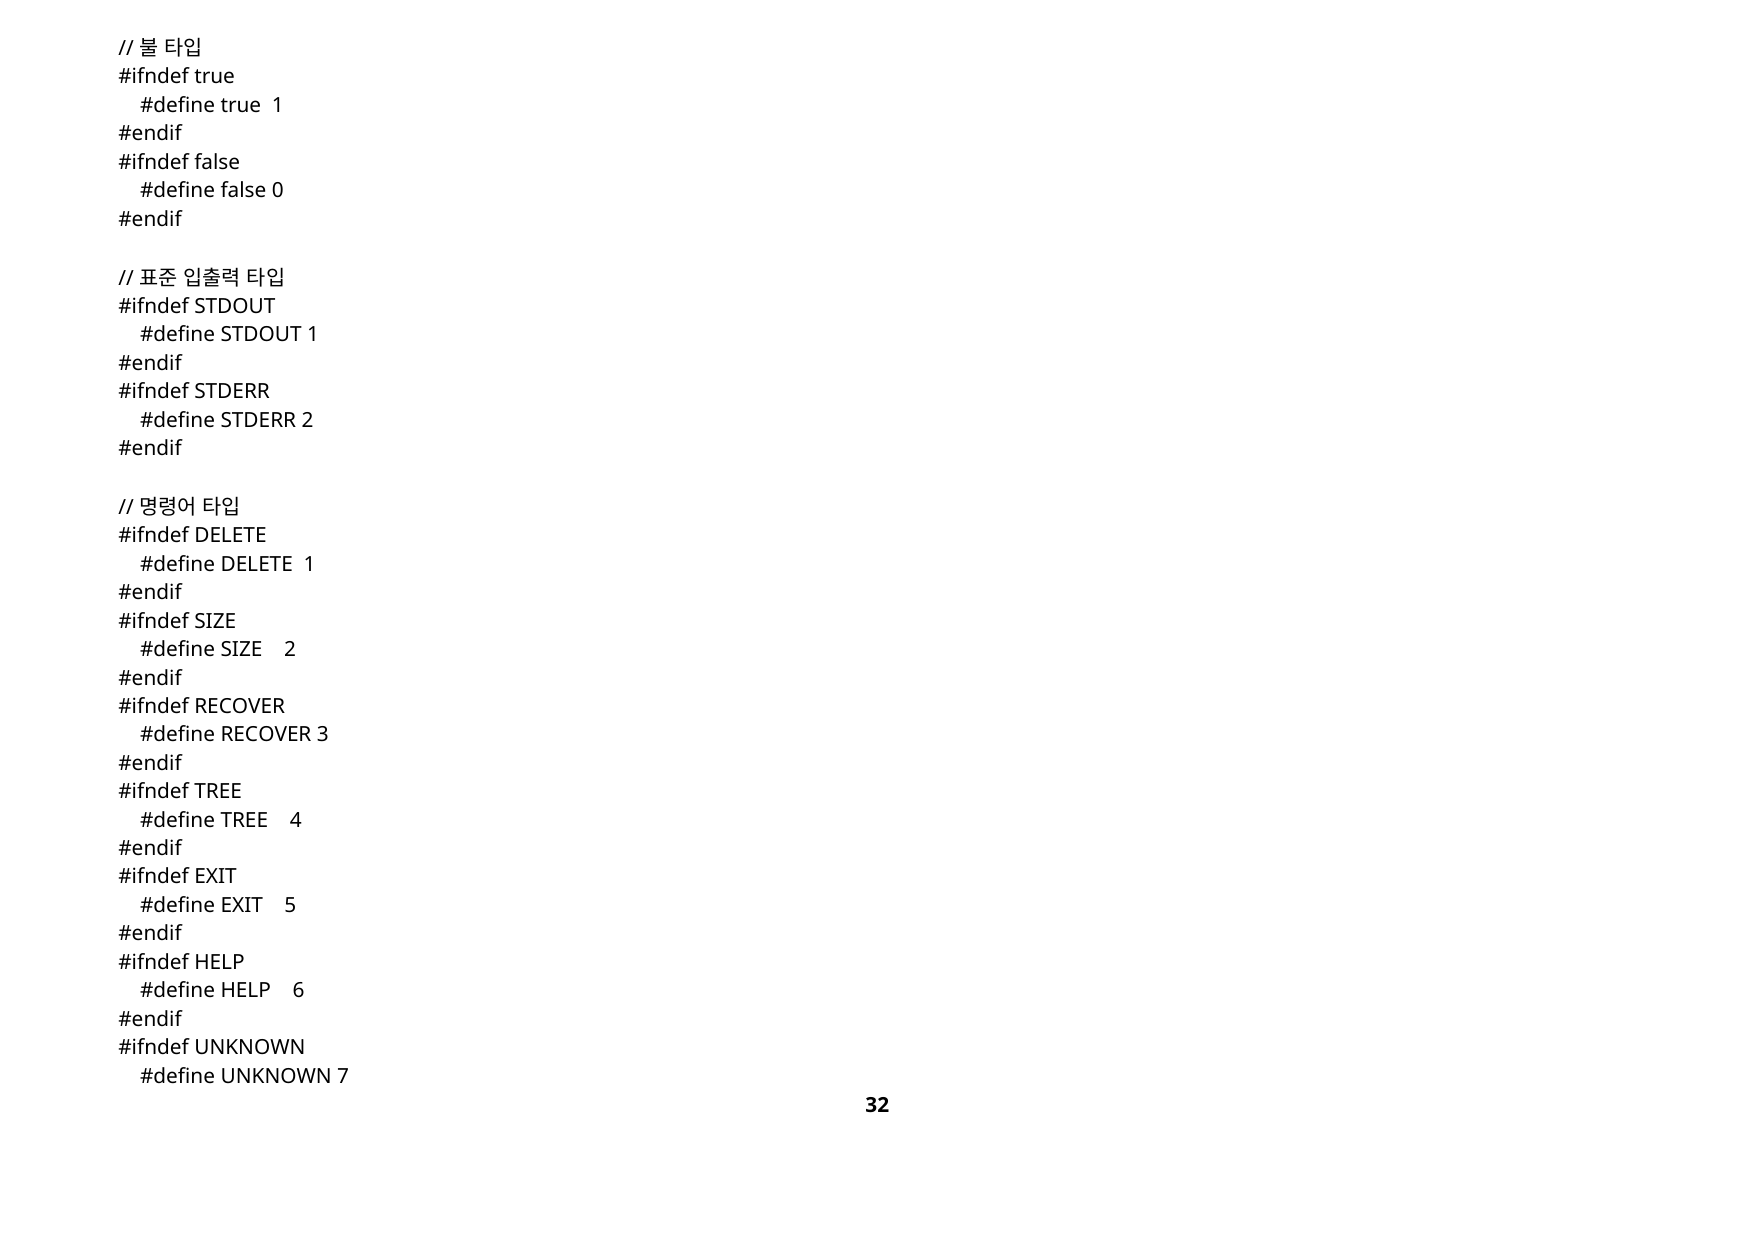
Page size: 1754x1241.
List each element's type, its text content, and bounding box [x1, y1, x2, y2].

text #define TREE 4 [118, 805, 1636, 833]
text #define false 0 [118, 175, 1636, 204]
text #ifndef STDOUT [118, 291, 1636, 319]
text // 불 타입 [118, 31, 1636, 62]
text #define STDERR 2 [118, 405, 1636, 433]
text #define STDOUT 1 [118, 319, 1636, 348]
text #define HELP 6 [118, 975, 1636, 1004]
text #ifndef EXIT [118, 862, 1636, 890]
text #define RECOVER 3 [118, 719, 1636, 748]
text #define DELETE 1 [118, 549, 1636, 577]
text #endif [118, 748, 1636, 776]
text #endif [118, 348, 1636, 376]
text #endif [118, 918, 1636, 947]
text #define EXIT 5 [118, 890, 1636, 918]
text #endif [118, 433, 1636, 462]
text #define UNKNOWN 7 [118, 1061, 1636, 1089]
text #define true 1 [118, 90, 1636, 118]
text #endif [118, 1004, 1636, 1032]
text #endif [118, 577, 1636, 606]
text #ifndef false [118, 147, 1636, 175]
text #ifndef UNKNOWN [118, 1032, 1636, 1061]
text #endif [118, 663, 1636, 691]
text #ifndef DELETE [118, 520, 1636, 549]
text #endif [118, 118, 1636, 147]
text #endif [118, 204, 1636, 232]
text #endif [118, 833, 1636, 862]
text #ifndef SIZE [118, 606, 1636, 634]
text // 표준 입출력 타입 [118, 261, 1636, 291]
text #ifndef RECOVER [118, 691, 1636, 719]
text // 명령어 타입 [118, 490, 1636, 520]
text #ifndef STDERR [118, 376, 1636, 405]
text #ifndef true [118, 62, 1636, 90]
text #ifndef TREE [118, 776, 1636, 805]
text #define SIZE 2 [118, 634, 1636, 663]
text #ifndef HELP [118, 947, 1636, 975]
